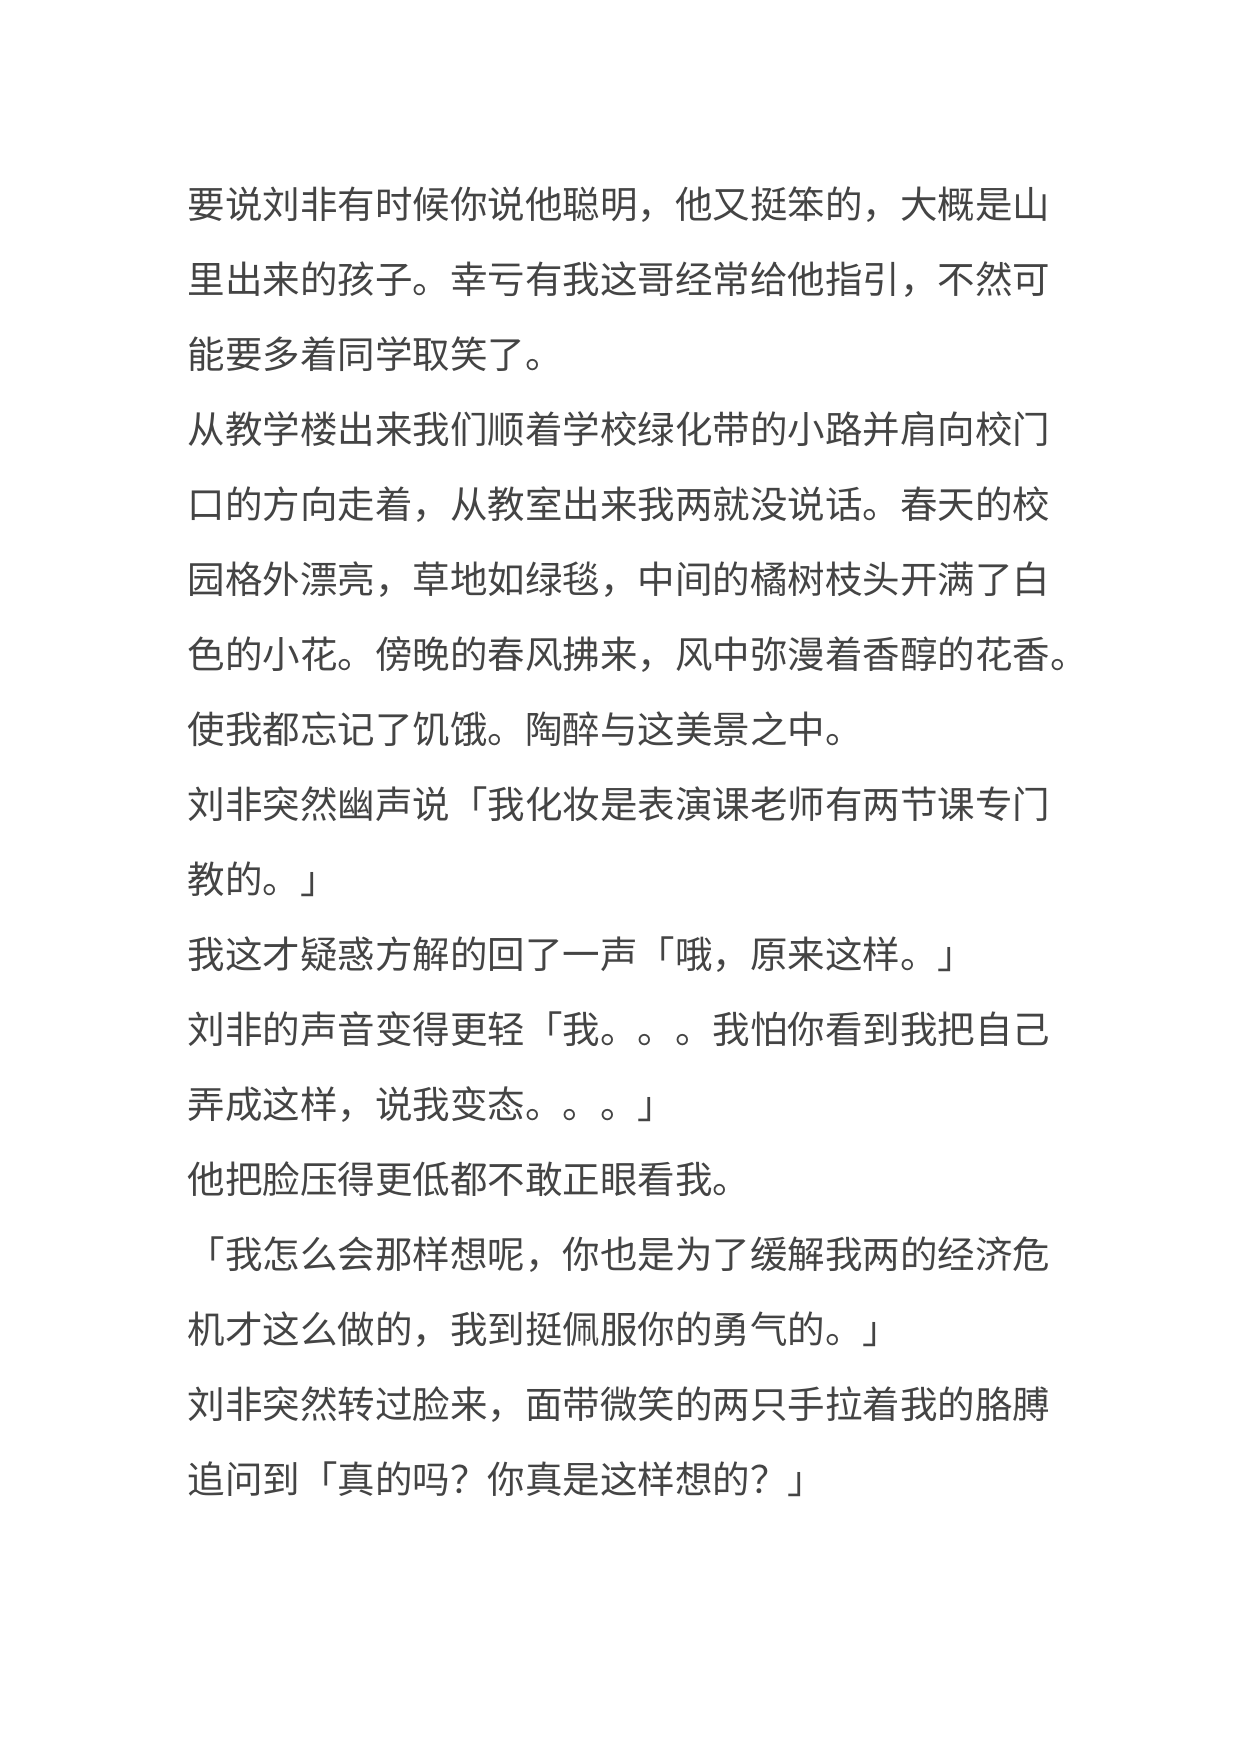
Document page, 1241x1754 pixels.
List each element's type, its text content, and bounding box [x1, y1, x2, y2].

text 要说刘非有时候你说他聪明，他又挺笨的，大概是山里出来的孩子。幸亏有我这哥经常给他指引，不然可能要多着同学取笑了。 [187, 164, 1053, 389]
text 从教学楼出来我们顺着学校绿化带的小路并肩向校门口的方向走着，从教室出来我两就没说话。春天的校园格外漂亮，草地如绿毯，中间的橘树枝头开满了白色的小花。傍晚的春风拂来，风中弥漫着香醇的花香。使我都忘记了饥饿。陶醉与这美景之中。 [187, 389, 1053, 764]
text 我这才疑惑方解的回了一声「哦，原来这样。」 [187, 914, 1053, 989]
text 他把脸压得更低都不敢正眼看我。 [187, 1139, 1053, 1214]
text 刘非突然转过脸来，面带微笑的两只手拉着我的胳膊追问到「真的吗？你真是这样想的？」 [187, 1364, 1053, 1514]
text 「我怎么会那样想呢，你也是为了缓解我两的经济危机才这么做的，我到挺佩服你的勇气的。」 [187, 1214, 1053, 1364]
text 刘非的声音变得更轻「我。。。我怕你看到我把自己弄成这样，说我变态。。。」 [187, 989, 1053, 1139]
text 刘非突然幽声说「我化妆是表演课老师有两节课专门教的。」 [187, 764, 1053, 914]
